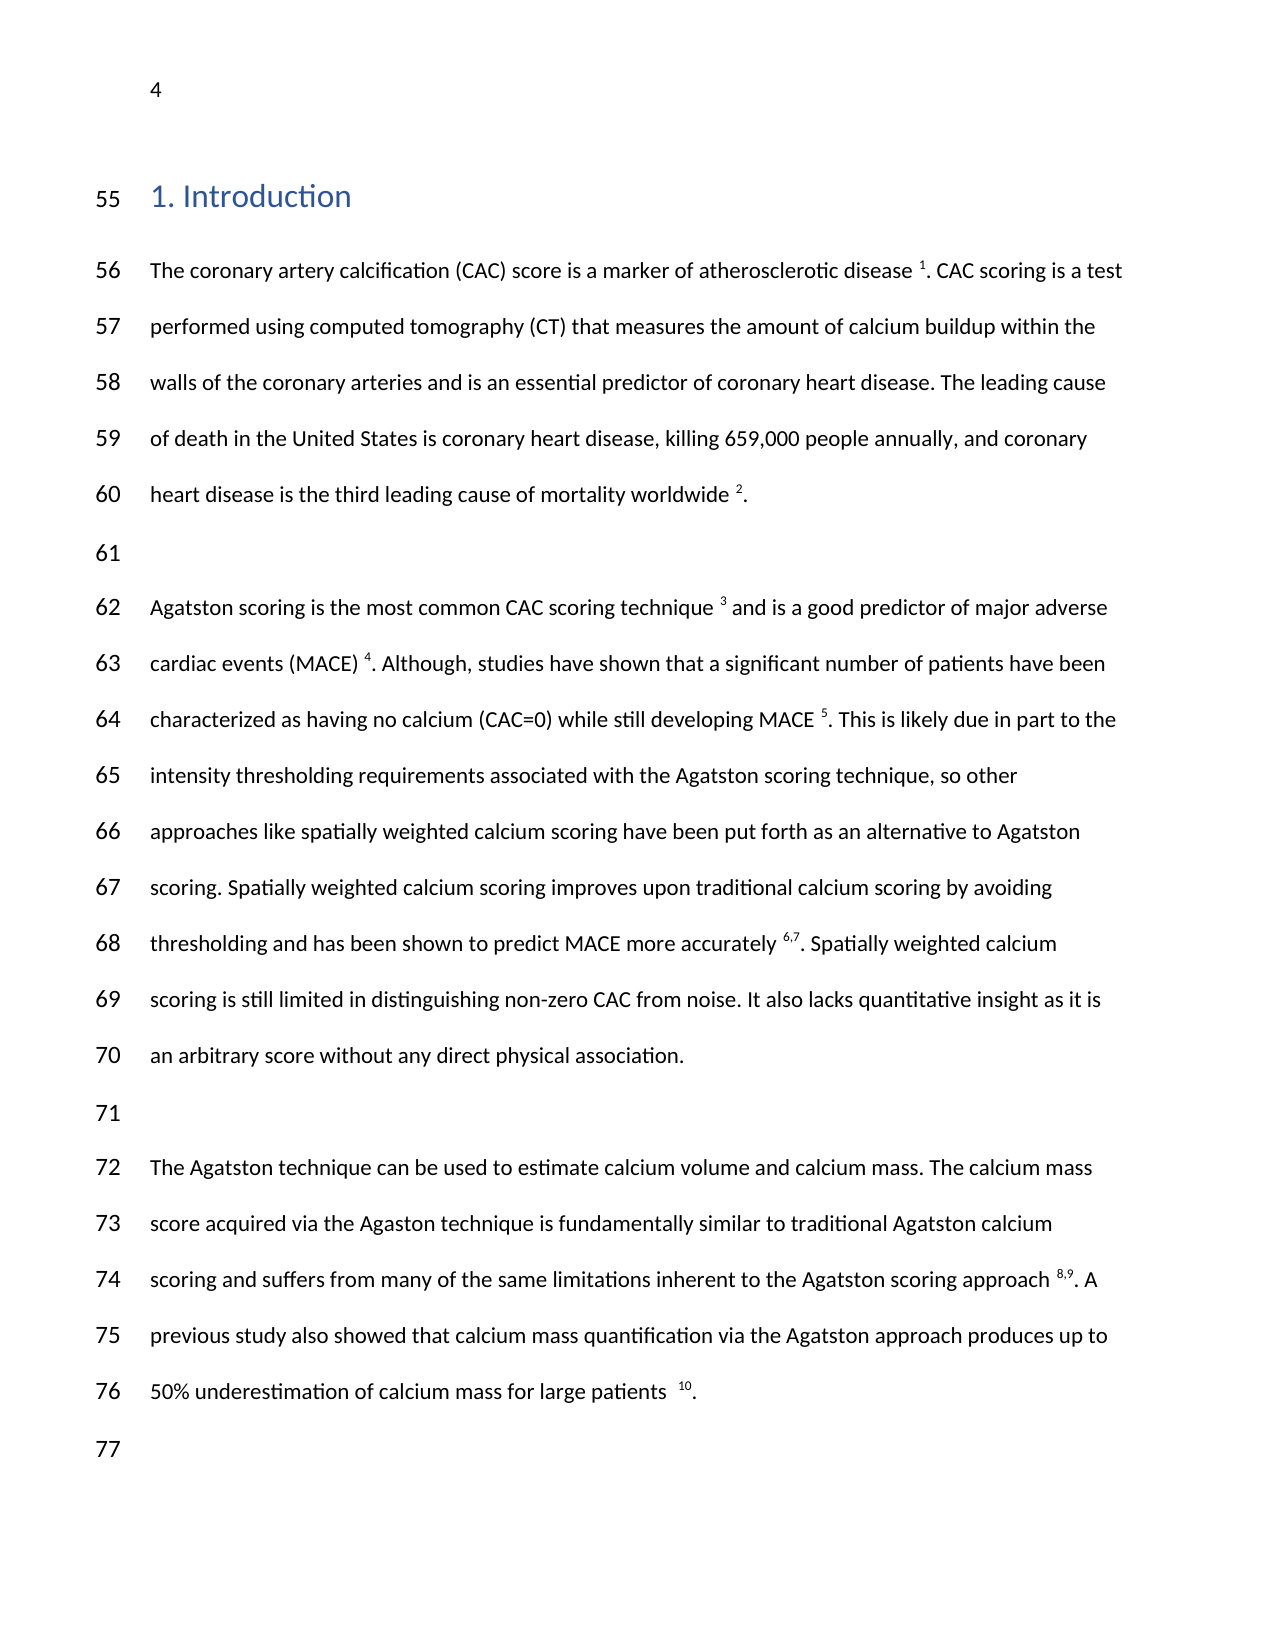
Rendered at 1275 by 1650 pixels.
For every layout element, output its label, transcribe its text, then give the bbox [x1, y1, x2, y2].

subtitle 1. Introduction [150, 175, 1125, 216]
text The Agatston technique can be used to estimate calcium volume and calcium mass. The calcium mass score acquired via the Agaston technique is fundamentally similar to traditional Agatston calcium scoring and suffers from many of the same limitations inherent to the Agatston scoring approach 8,9. A previous study also showed that calcium mass quantification via the Agatston approach produces up to 50% underestimation of calcium mass for large patients 10. [150, 1153, 1125, 1405]
text The coronary artery calcification (CAC) score is a marker of atherosclerotic disease 1. CAC scoring is a test performed using computed tomography (CT) that measures the amount of calcium buildup within the walls of the coronary arteries and is an essential predictor of coronary heart disease. The leading cause of death in the United States is coronary heart disease, killing 659,000 people annually, and coronary heart disease is the third leading cause of mortality worldwide 2. [150, 256, 1125, 509]
text Agatston scoring is the most common CAC scoring technique 3 and is a good predictor of major adverse cardiac events (MACE) 4. Although, studies have shown that a significant number of patients have been characterized as having no calcium (CAC=0) while still developing MACE 5. This is likely due in part to the intensity thresholding requirements associated with the Agatston scoring technique, so other approaches like spatially weighted calcium scoring have been put forth as an alternative to Agatston scoring. Spatially weighted calcium scoring improves upon traditional calcium scoring by avoiding thresholding and has been shown to predict MACE more accurately 6,7. Spatially weighted calcium scoring is still limited in distinguishing non-zero CAC from noise. It also lacks quantitative insight as it is an arbitrary score without any direct physical association. [150, 593, 1125, 1069]
